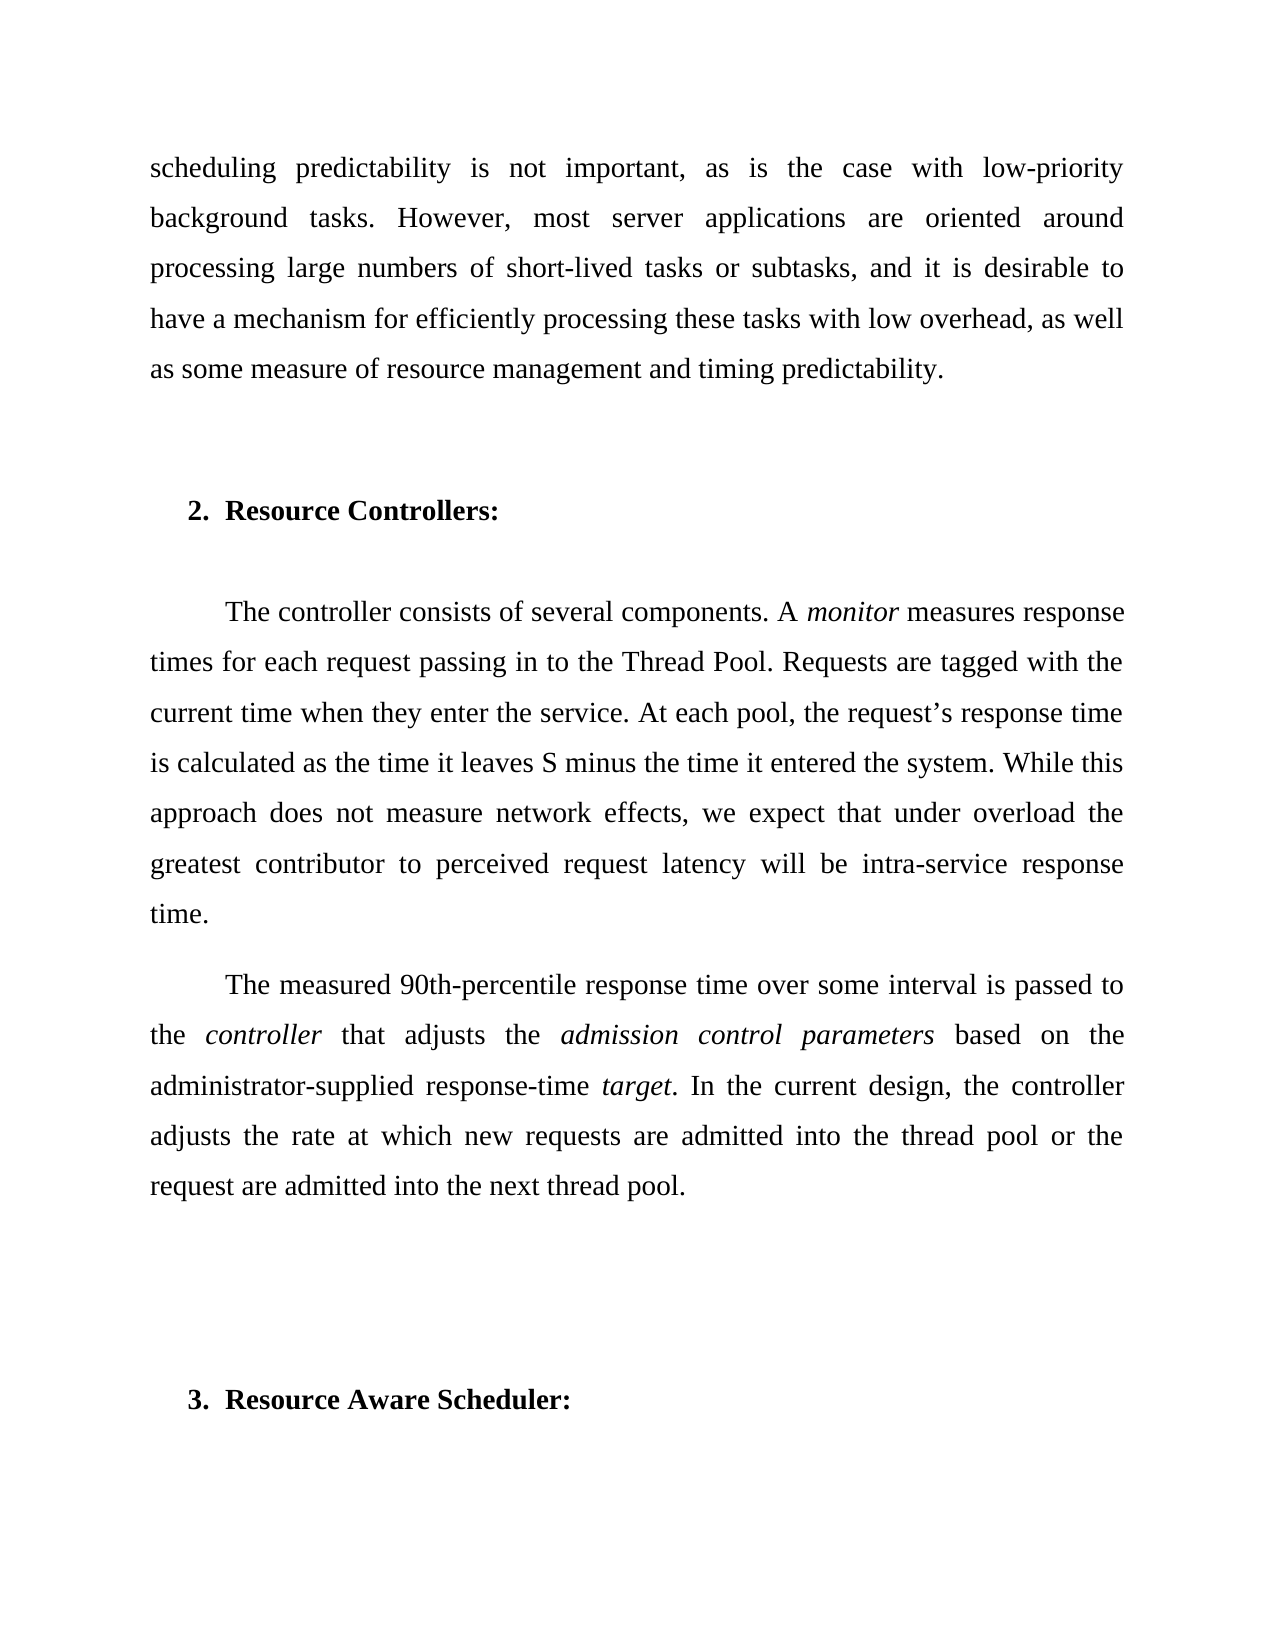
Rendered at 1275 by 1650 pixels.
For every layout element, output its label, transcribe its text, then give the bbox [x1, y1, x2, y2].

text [150, 150, 1125, 385]
list Resource Aware Scheduler: [187, 1382, 1125, 1415]
text The controller consists of several components. A monitor measures response times for each request passing in to the Thread Pool. Requests are tagged with the current time when they enter the service. At each pool, the request’s response time is calculated as the time it leaves S minus the time it entered the system. While this approach does not measure network effects, we expect that under overload the greatest contributor to perceived request latency will be intra-service response time. [150, 594, 1125, 929]
text The measured 90th-percentile response time over some interval is passed to the controller that adjusts the admission control parameters based on the administrator-supplied response-time target. In the current design, the controller adjusts the rate at which new requests are admitted into the thread pool or the request are admitted into the next thread pool. [150, 967, 1125, 1202]
list Resource Controllers: [187, 493, 1125, 527]
